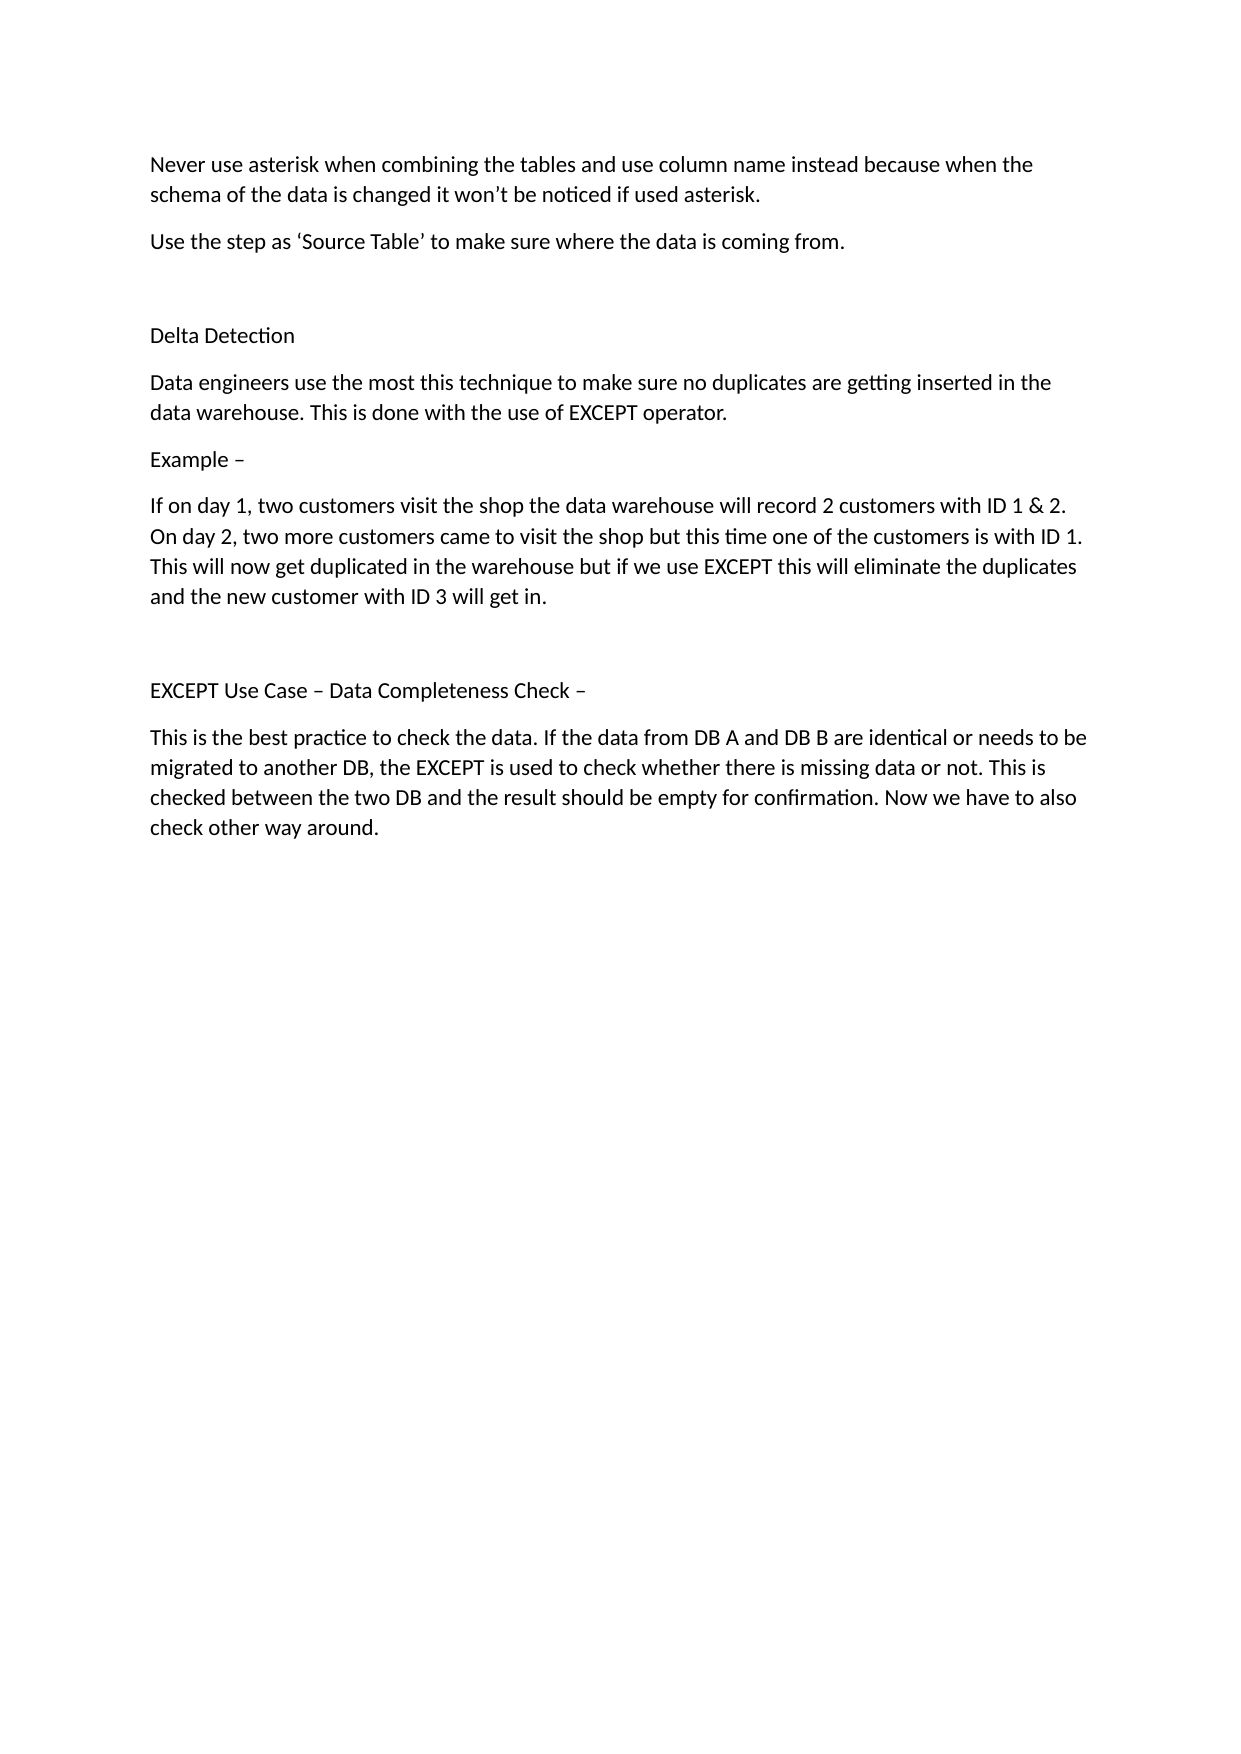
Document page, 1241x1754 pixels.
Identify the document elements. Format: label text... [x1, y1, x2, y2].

text Use the step as ‘Source Table’ to make sure where the data is coming from. [150, 227, 1090, 255]
text Delta Detection [150, 321, 1090, 349]
text Example – [150, 445, 1090, 473]
text If on day 1, two customers visit the shop the data warehouse will record 2 customers with ID 1 & 2. On day 2, two more customers came to visit the shop but this time one of the customers is with ID 1. This will now get duplicated in the warehouse but if we use EXCEPT this will eliminate the duplicates and the new customer with ID 3 will get in. [150, 492, 1090, 610]
text This is the best practice to check the data. If the data from DB A and DB B are identical or needs to be migrated to another DB, the EXCEPT is used to check whether there is missing data or not. This is checked between the two DB and the result should be empty for confirmation. Now we have to also check other way around. [150, 723, 1090, 842]
text Never use asterisk when combining the tables and use column name instead because when the schema of the data is changed it won’t be noticed if used asterisk. [150, 150, 1090, 208]
text EXCEPT Use Case – Data Completeness Check – [150, 676, 1090, 704]
text Data engineers use the most this technique to make sure no duplicates are getting inserted in the data warehouse. This is done with the use of EXCEPT operator. [150, 368, 1090, 426]
